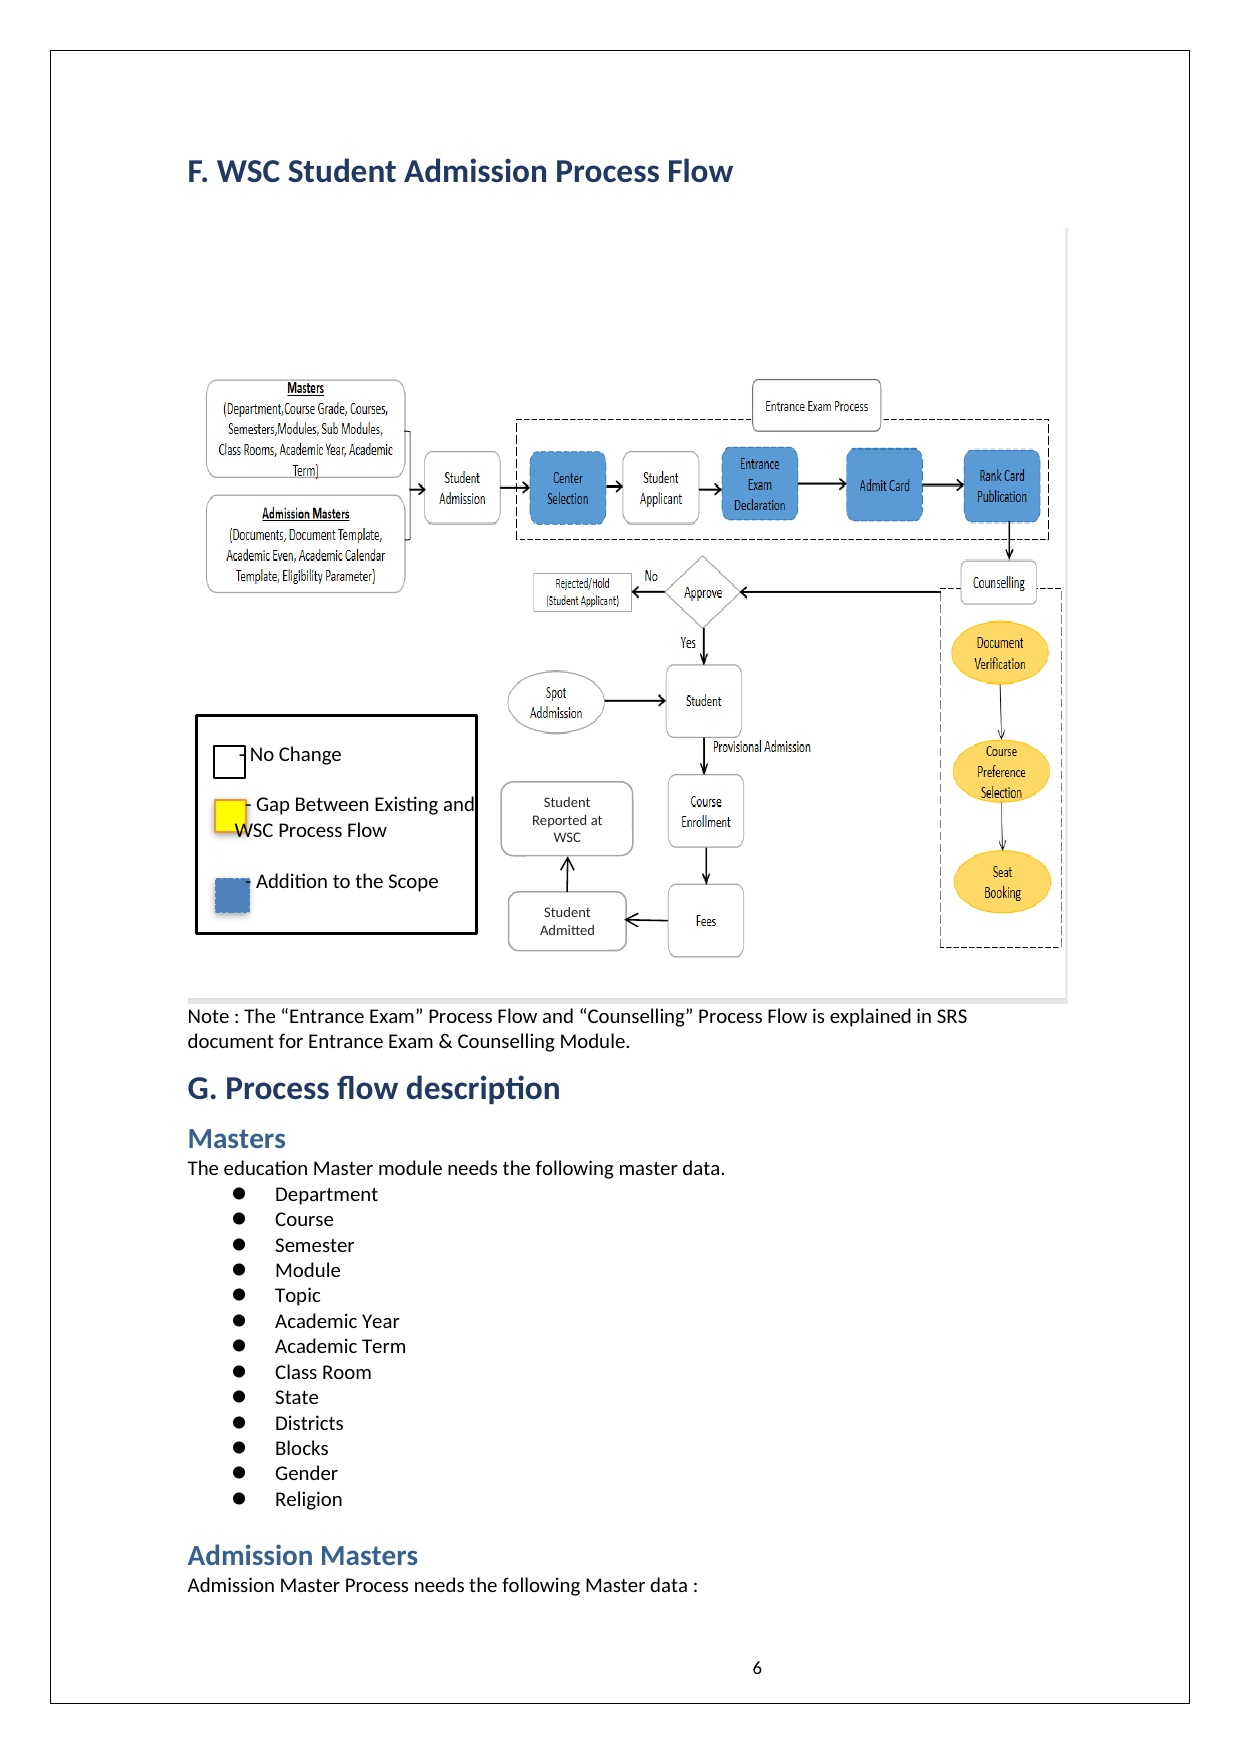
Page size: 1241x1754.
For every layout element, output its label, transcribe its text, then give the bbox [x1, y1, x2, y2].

list Academic Term [231, 1333, 1053, 1359]
list Districts [231, 1410, 1053, 1435]
subtitle WSC Student Admission Process Flow [187, 150, 1053, 191]
list Semester [231, 1232, 1053, 1257]
list Academic Year [231, 1308, 1053, 1333]
list Class Room [231, 1359, 1053, 1384]
list Masters [187, 1120, 1053, 1156]
list The education Master module needs the following master data. [187, 1156, 1053, 1181]
list Admission Master Process needs the following Master data : [187, 1572, 1053, 1598]
picture [187, 228, 1068, 1004]
list Religion [231, 1486, 1053, 1511]
list Gender [231, 1461, 1053, 1486]
text Note : The “Entrance Exam” Process Flow and “Counselling” Process Flow is explained in SRS document for Entrance Exam & Counselling Module. [187, 1004, 1053, 1054]
list Blocks [231, 1435, 1053, 1461]
list Topic [231, 1283, 1053, 1308]
list State [231, 1384, 1053, 1410]
list Module [231, 1257, 1053, 1283]
subtitle Process flow description [187, 1067, 1053, 1107]
list Course [231, 1206, 1053, 1232]
list Department [231, 1181, 1053, 1206]
list Admission Masters [187, 1537, 1053, 1572]
